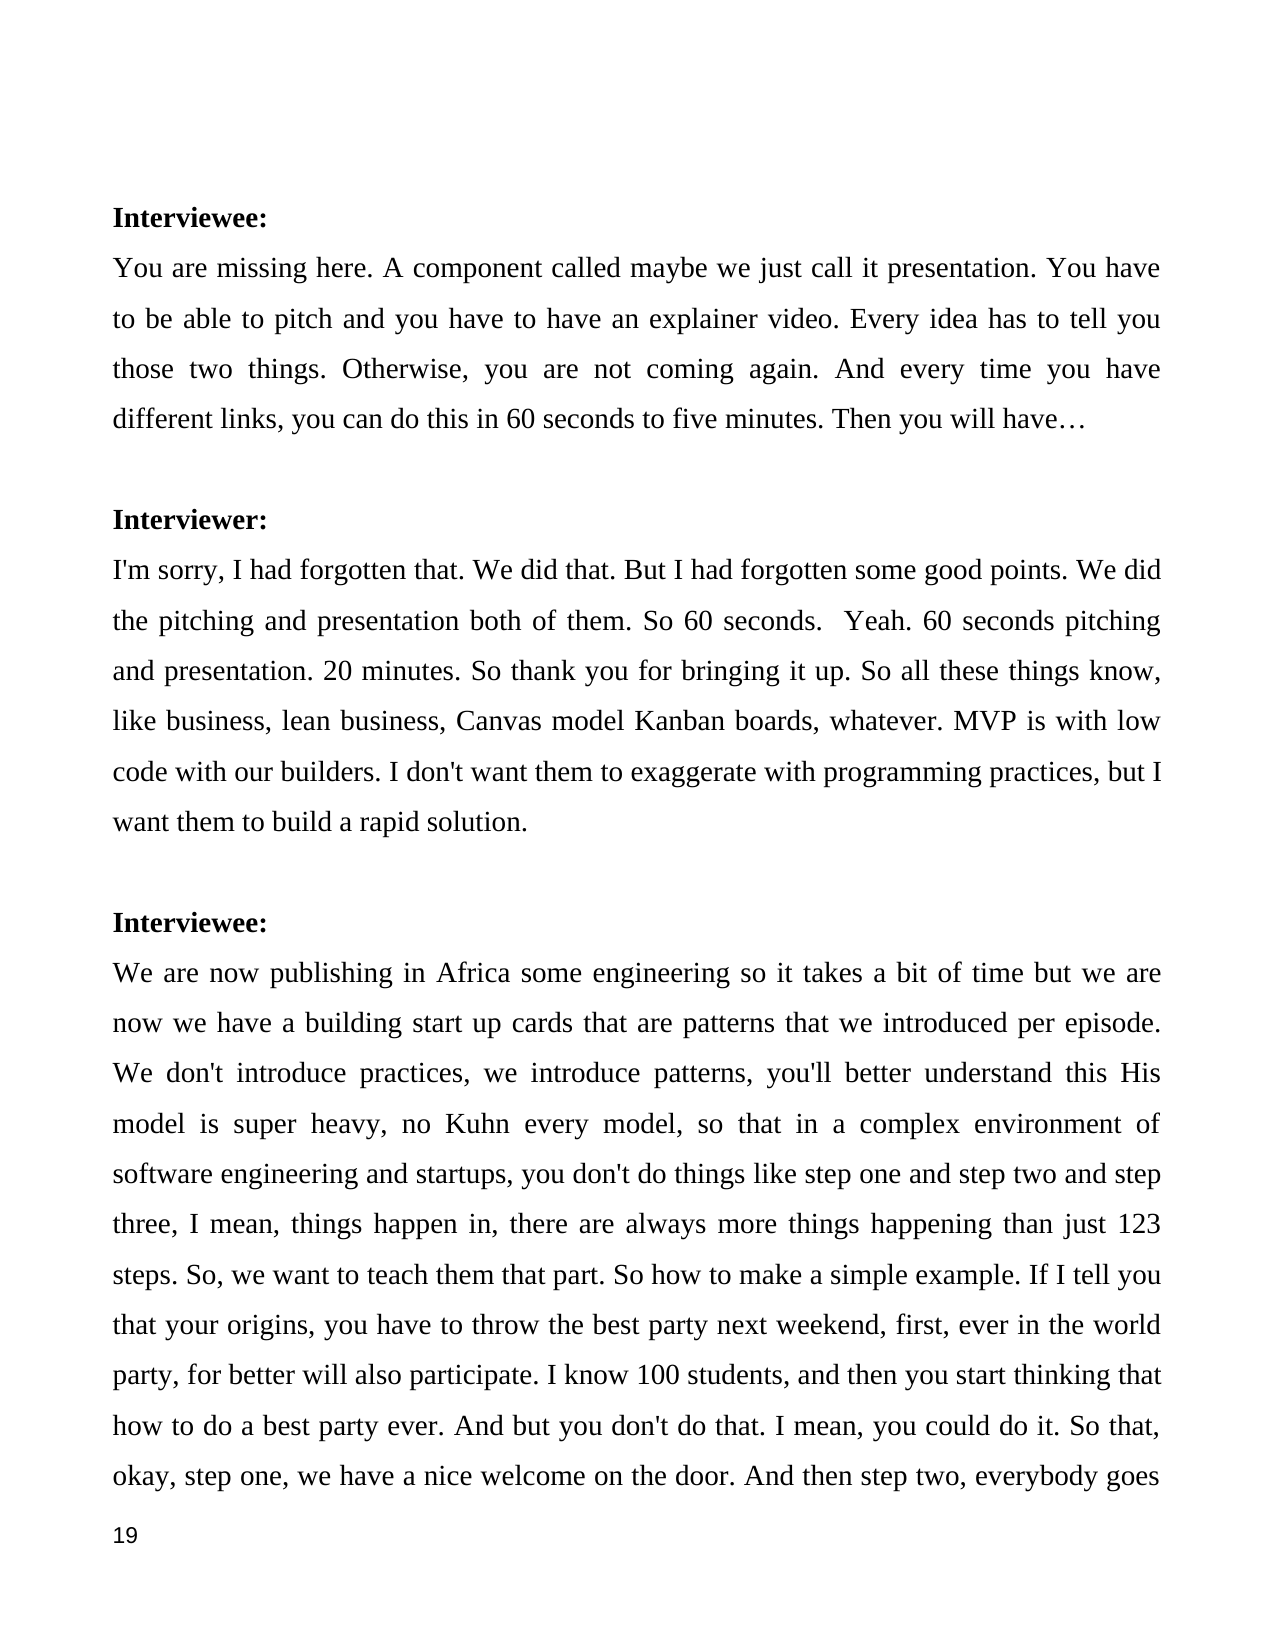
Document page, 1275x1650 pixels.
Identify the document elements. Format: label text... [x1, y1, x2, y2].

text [112, 955, 1162, 1492]
text Interviewee: [112, 905, 1162, 938]
text Interviewer: [112, 502, 1162, 536]
text Interviewee: [112, 200, 1162, 234]
text You are missing here. A component called maybe we just call it presentation. You have to be able to pitch and you have to have an explainer video. Every idea has to tell you those two things. Otherwise, you are not coming again. And every time you have different links, you can do this in 60 seconds to five minutes. Then you will have… [112, 251, 1162, 435]
text I'm sorry, I had forgotten that. We did that. But I had forgotten some good points. We did the pitching and presentation both of them. So 60 seconds. Yeah. 60 seconds pitching and presentation. 20 minutes. So thank you for bringing it up. So all these things know, like business, lean business, Canvas model Kanban boards, whatever. MVP is with low code with our builders. I don't want them to exaggerate with programming practices, but I want them to build a rapid solution. [112, 552, 1162, 838]
